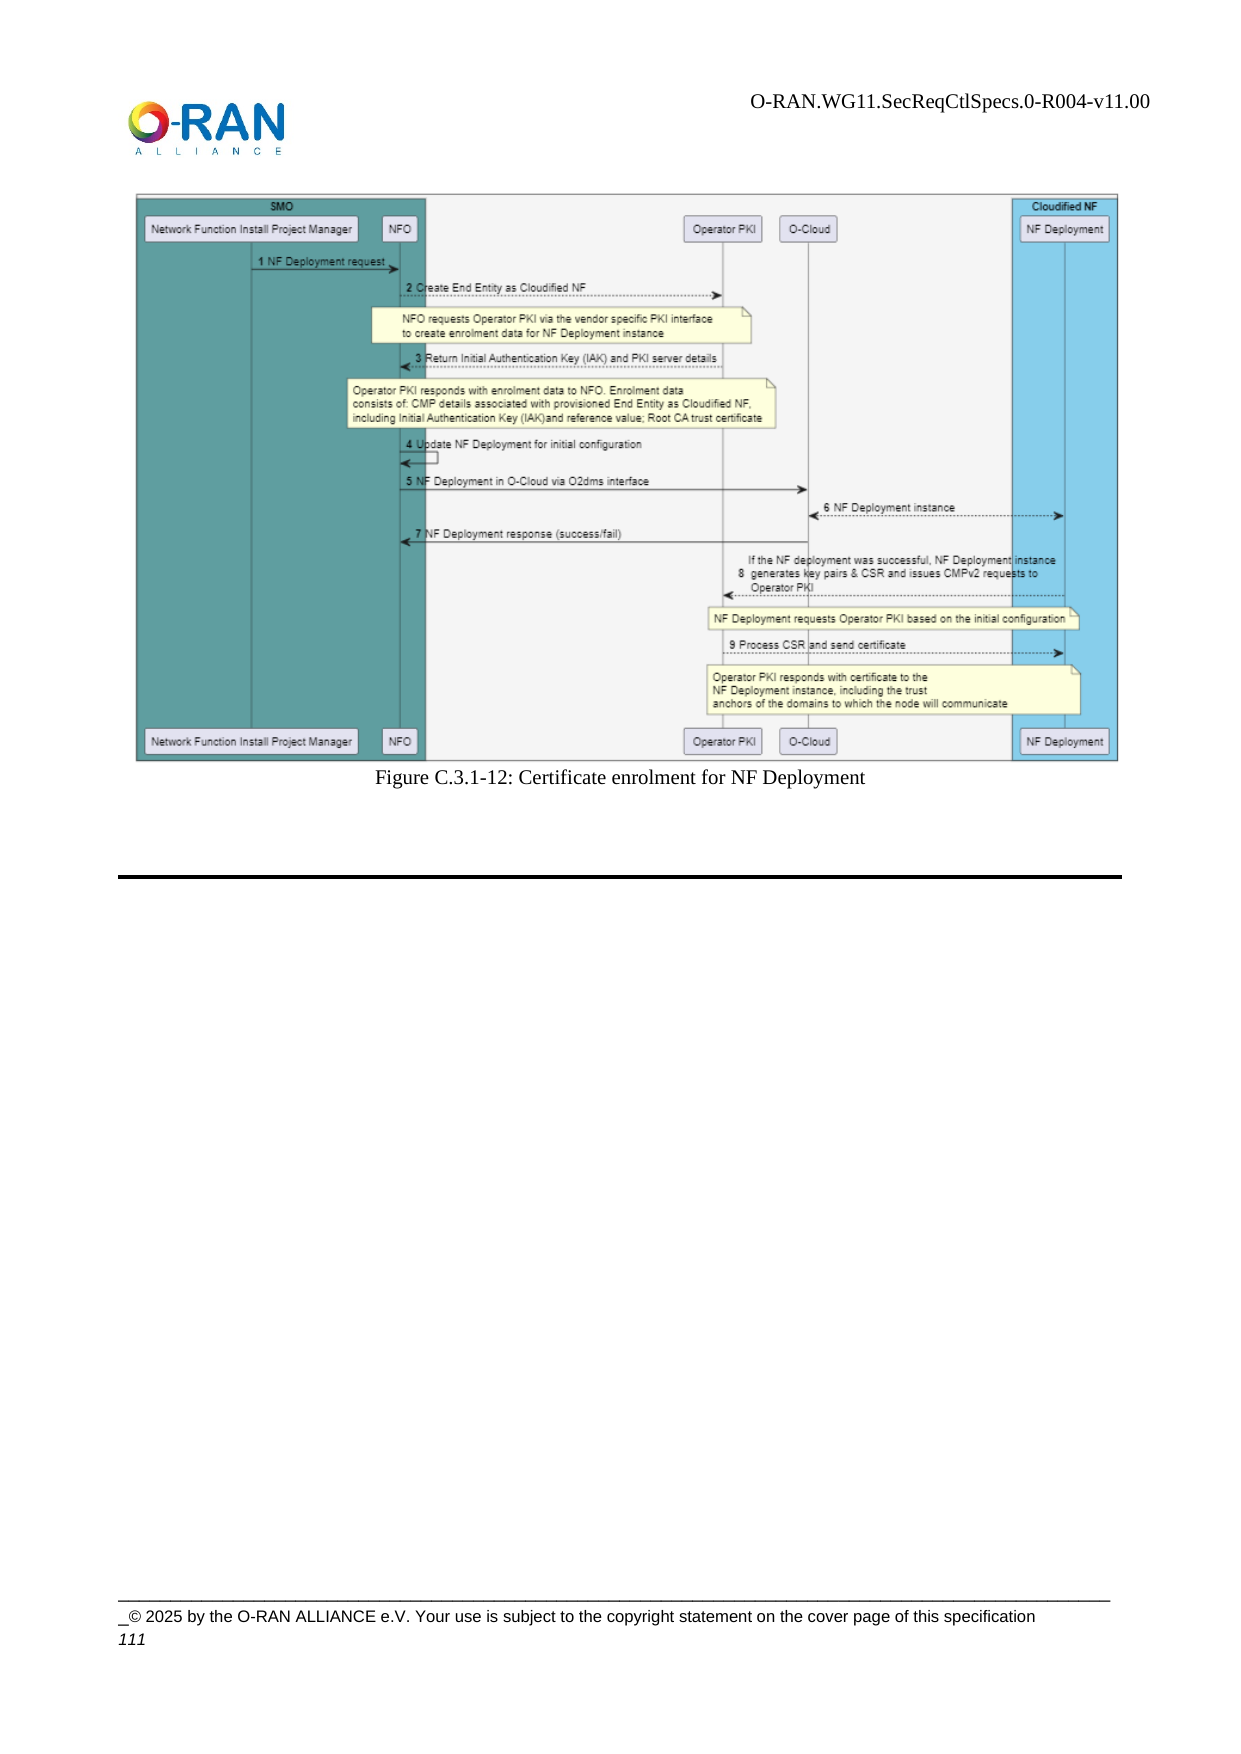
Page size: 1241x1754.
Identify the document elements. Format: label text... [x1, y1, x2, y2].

picture [118, 88, 298, 166]
picture [118, 189, 1123, 766]
